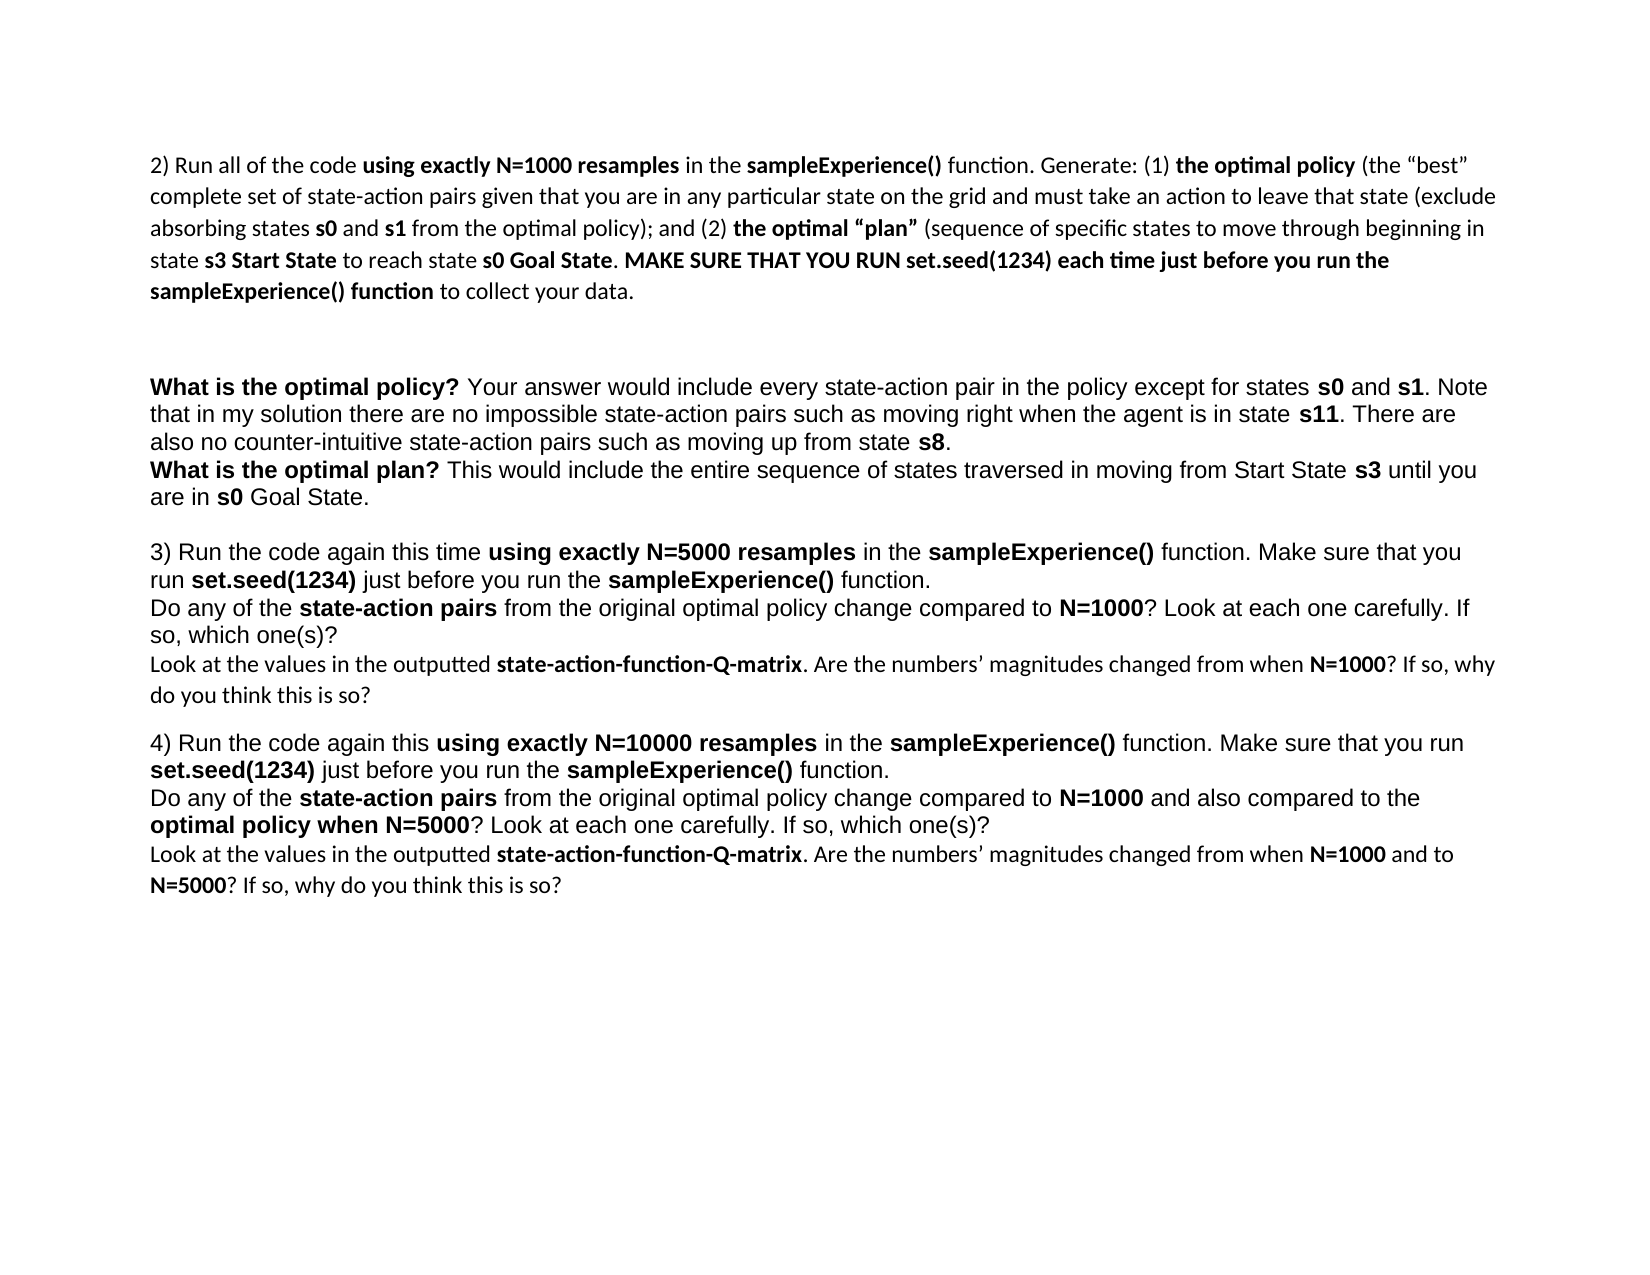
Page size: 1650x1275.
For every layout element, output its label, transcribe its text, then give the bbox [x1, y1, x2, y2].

text 2) Run all of the code using exactly N=1000 resamples in the sampleExperience() function. Generate: (1) the optimal policy (the “best” complete set of state-action pairs given that you are in any particular state on the grid and must take an action to leave that state (exclude absorbing states s0 and s1 from the optimal policy); and (2) the optimal “plan” (sequence of specific states to move through beginning in state s3 Start State to reach state s0 Goal State. MAKE SURE THAT YOU RUN set.seed(1234) each time just before you run the sampleExperience() function to collect your data. [150, 150, 1500, 306]
text 4) Run the code again this using exactly N=10000 resamples in the sampleExperience() function. Make sure that you run set.seed(1234) just before you run the sampleExperience() function. [150, 728, 1500, 784]
text What is the optimal policy? Your answer would include every state-action pair in the policy except for states s0 and s1. Note that in my solution there are no impossible state-action pairs such as moving right when the agent is in state s11. There are also no counter-intuitive state-action pairs such as moving up from state s8. [150, 373, 1500, 456]
text Look at the values in the outputted state-action-function-Q-matrix. Are the numbers’ magnitudes changed from when N=1000? If so, why do you think this is so? [150, 649, 1500, 709]
text Do any of the state-action pairs from the original optimal policy change compared to N=1000? Look at each one carefully. If so, which one(s)? [150, 593, 1500, 649]
text Look at the values in the outputted state-action-function-Q-matrix. Are the numbers’ magnitudes changed from when N=1000 and to N=5000? If so, why do you think this is so? [150, 839, 1500, 900]
text Do any of the state-action pairs from the original optimal policy change compared to N=1000 and also compared to the optimal policy when N=5000? Look at each one carefully. If so, which one(s)? [150, 784, 1500, 839]
text 3) Run the code again this time using exactly N=5000 resamples in the sampleExperience() function. Make sure that you run set.seed(1234) just before you run the sampleExperience() function. [150, 538, 1500, 593]
text What is the optimal plan? This would include the entire sequence of states traversed in moving from Start State s3 until you are in s0 Goal State. [150, 456, 1500, 511]
